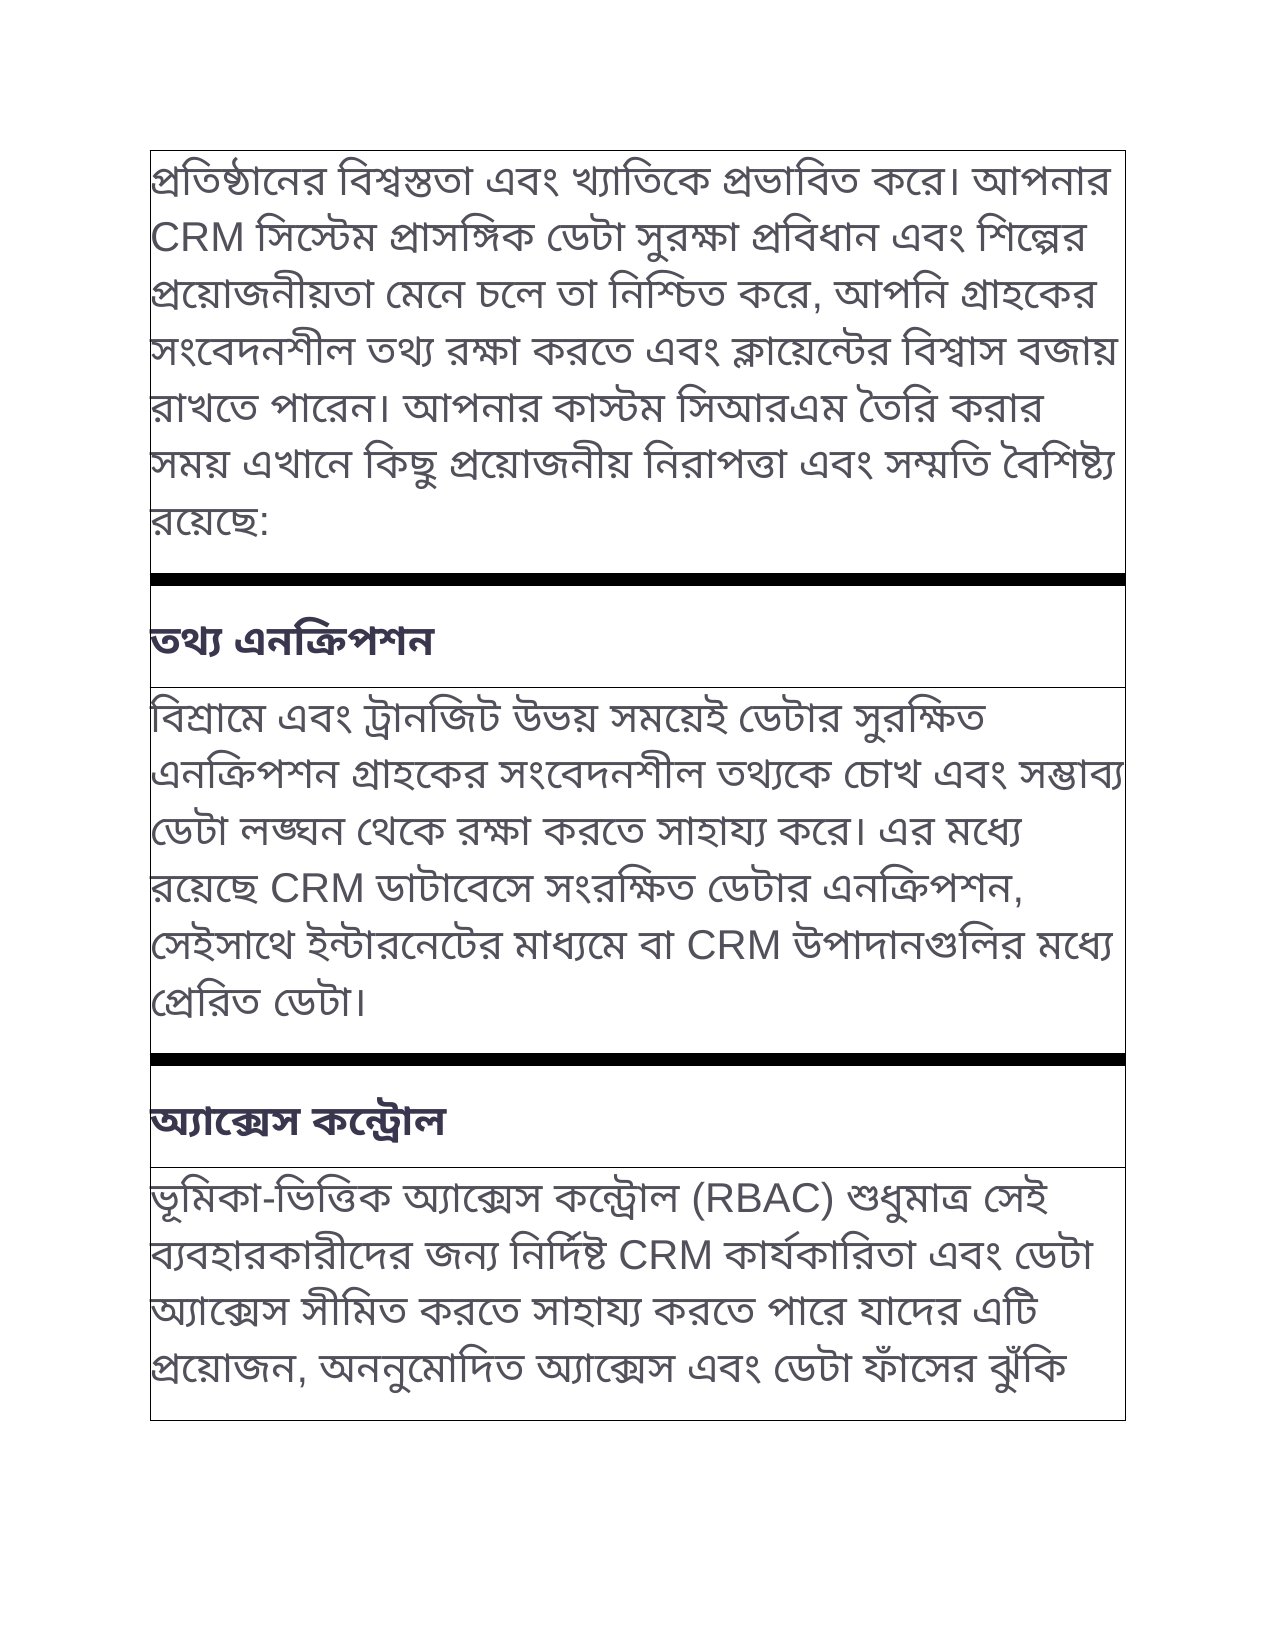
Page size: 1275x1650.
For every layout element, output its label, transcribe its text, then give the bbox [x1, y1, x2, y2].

text বিশ্রামে এবং ট্রানজিট উভয় সময়েই ডেটার সুরক্ষিত এনক্রিপশন গ্রাহকের সংবেদনশীল তথ্যকে চোখ এবং সম্ভাব্য ডেটা লঙ্ঘন থেকে রক্ষা করতে সাহায্য করে। এর মধ্যে রয়েছে CRM ডাটাবেসে সংরক্ষিত ডেটার এনক্রিপশন, সেইসাথে ইন্টারনেটের মাধ্যমে বা CRM উপাদানগুলির মধ্যে প্রেরিত ডেটা। [151, 688, 1125, 1053]
text তথ্য এনক্রিপশন [151, 586, 1125, 687]
text অ্যাক্সেস কন্ট্রোল [151, 1066, 1125, 1167]
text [151, 1168, 1125, 1420]
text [151, 151, 1125, 573]
